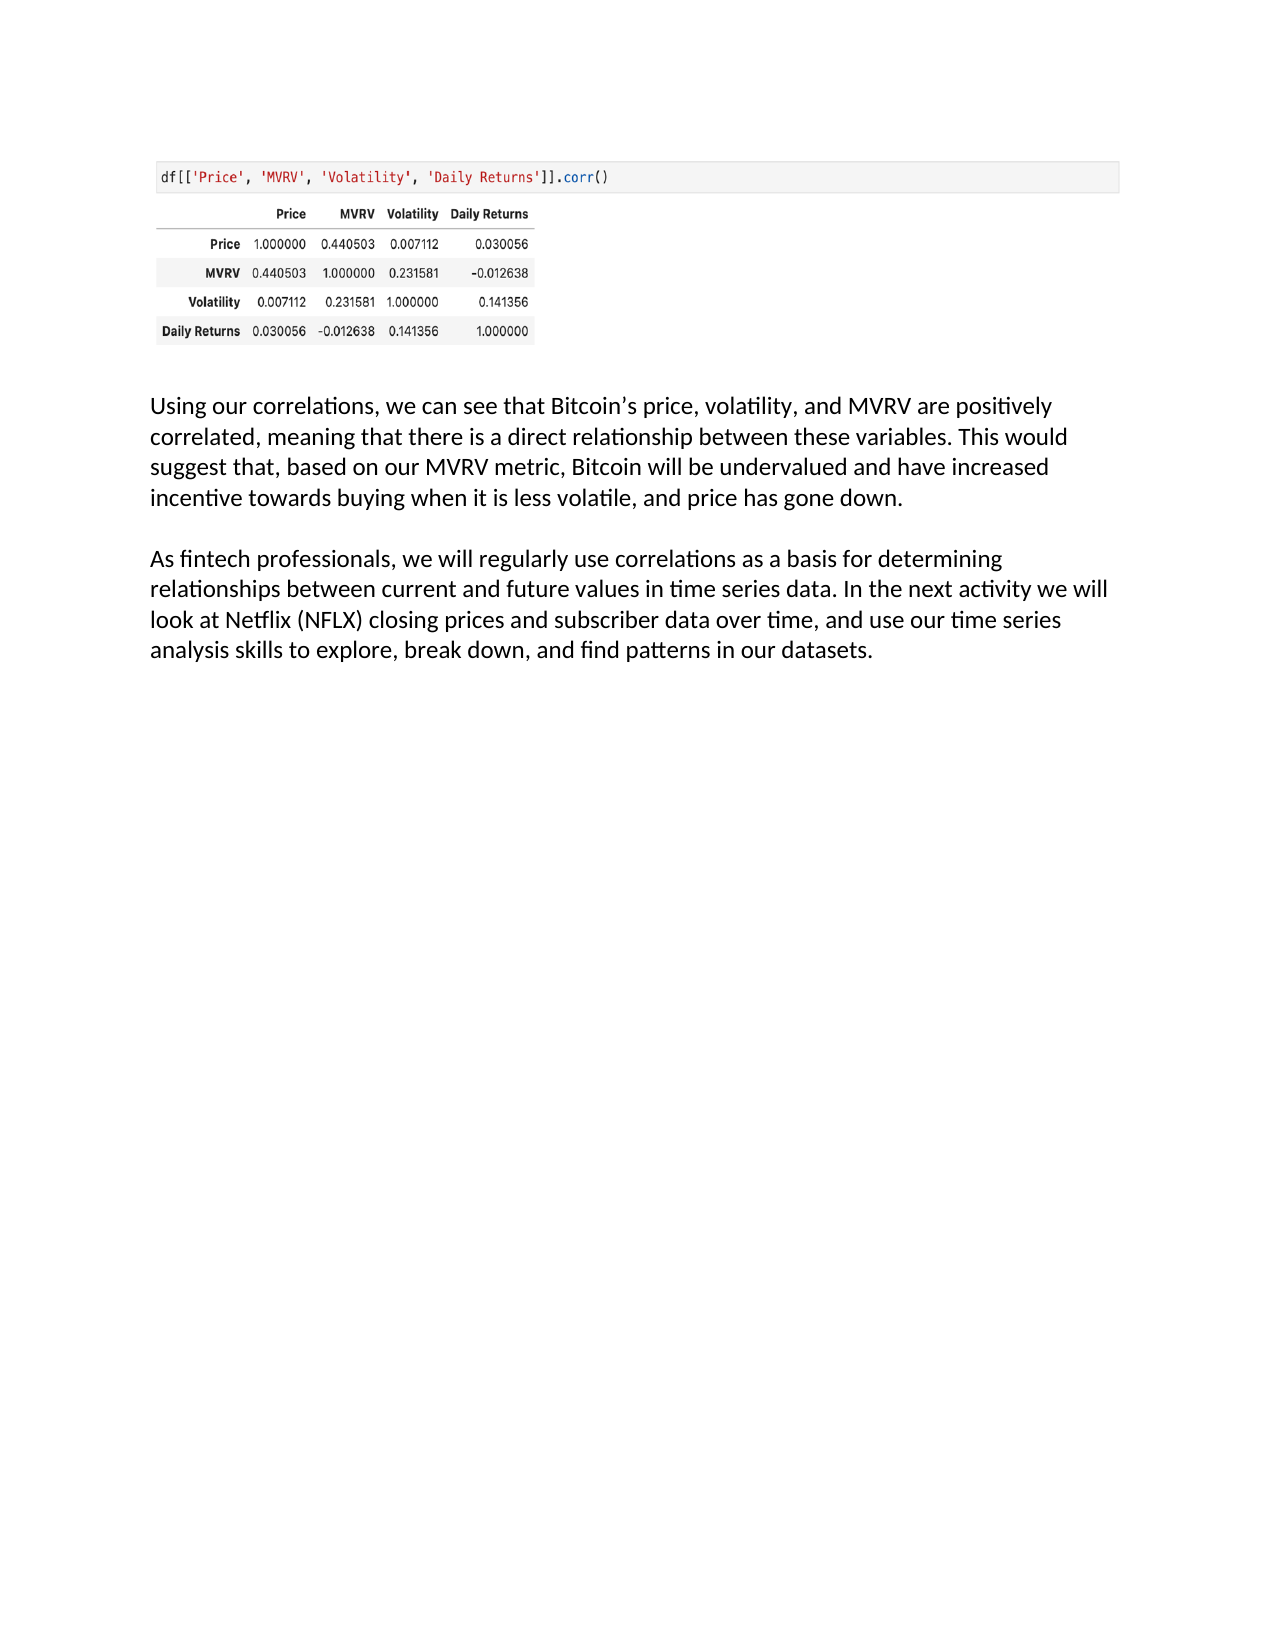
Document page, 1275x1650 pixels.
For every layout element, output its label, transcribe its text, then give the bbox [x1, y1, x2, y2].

picture [150, 150, 1125, 360]
text Using our correlations, we can see that Bitcoin’s price, volatility, and MVRV are positively correlated, meaning that there is a direct relationship between these variables. This would suggest that, based on our MVRV metric, Bitcoin will be undervalued and have increased incentive towards buying when it is less volatile, and price has gone down. [150, 391, 1125, 513]
text As fintech professionals, we will regularly use correlations as a basis for determining relationships between current and future values in time series data. In the next activity we will look at Netflix (NFLX) closing prices and subscriber data over time, and use our time series analysis skills to explore, break down, and find patterns in our datasets. [150, 543, 1125, 665]
